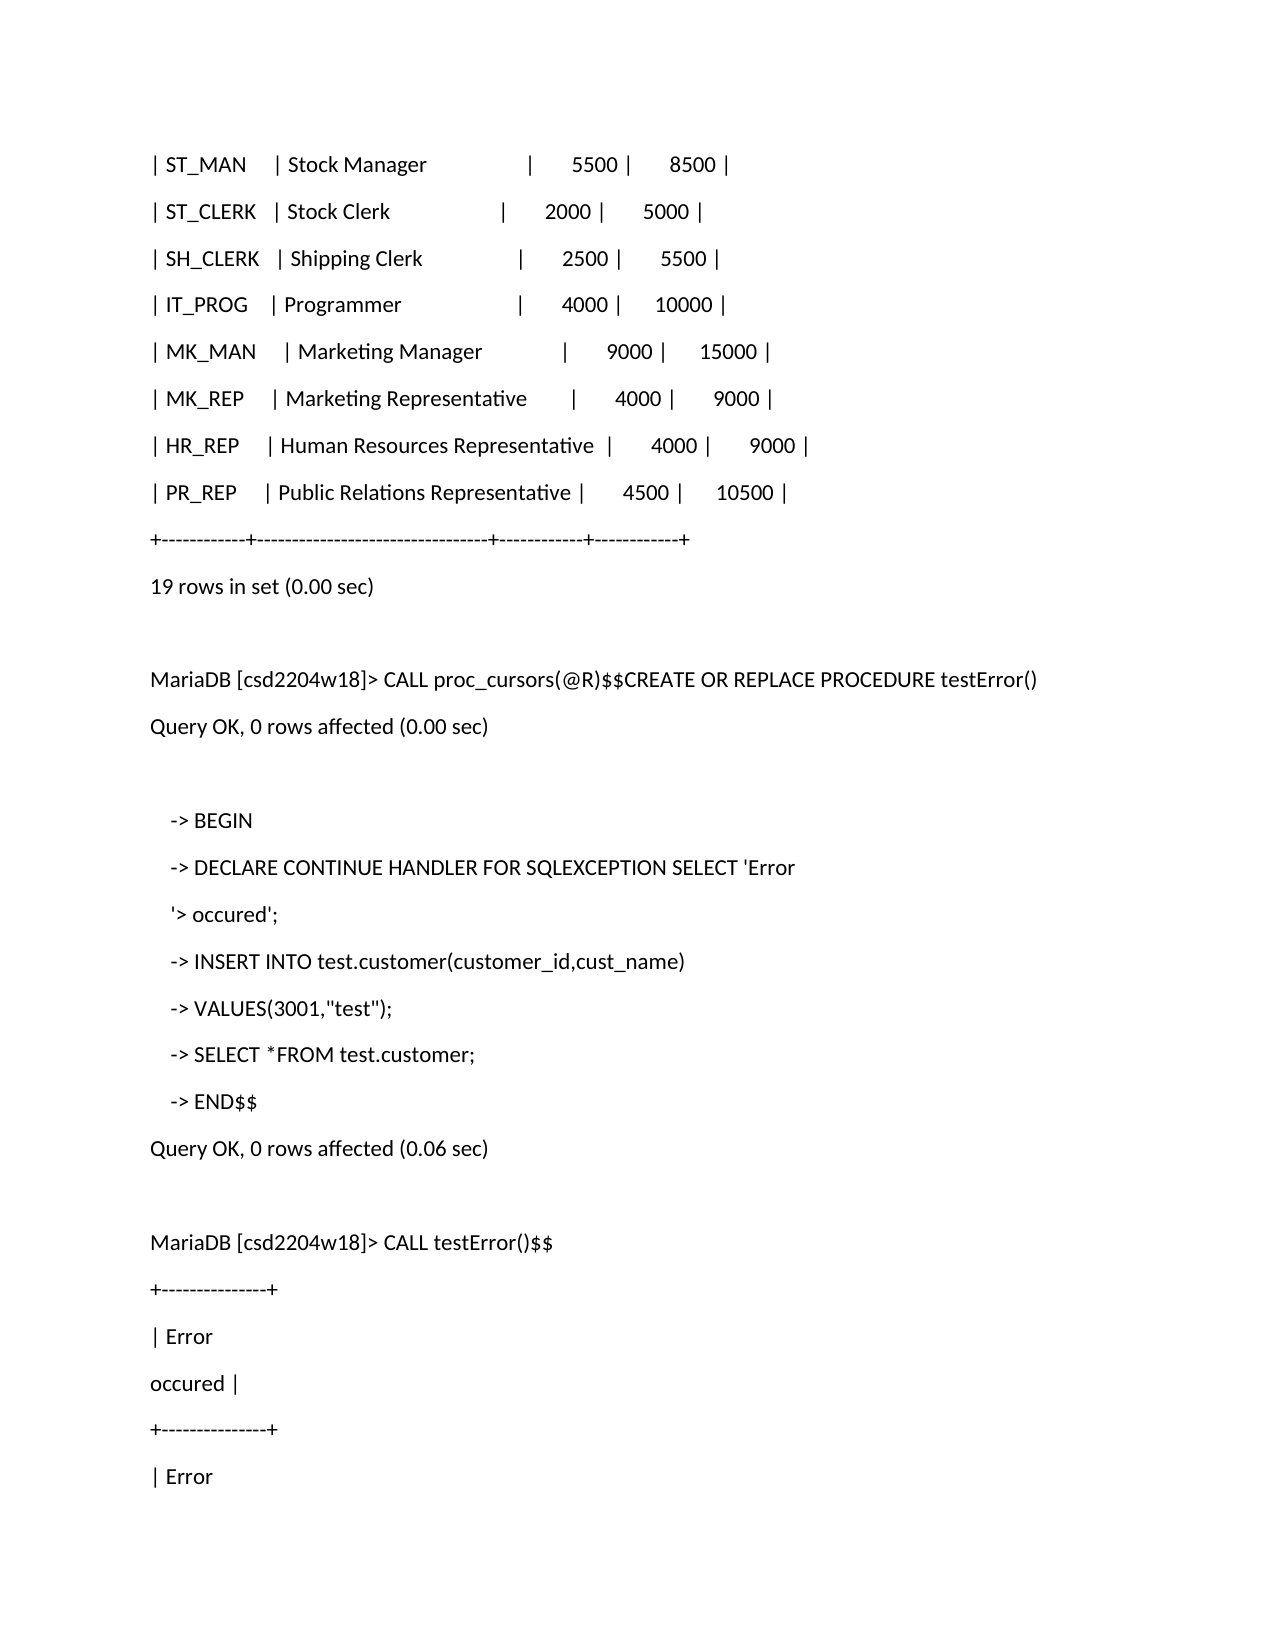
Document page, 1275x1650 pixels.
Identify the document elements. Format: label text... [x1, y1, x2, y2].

text | Error [150, 1322, 1125, 1350]
text | ST_MAN | Stock Manager | 5500 | 8500 | [150, 150, 1125, 178]
text | HR_REP | Human Resources Representative | 4000 | 9000 | [150, 431, 1125, 459]
text -> INSERT INTO test.customer(customer_id,cust_name) [150, 947, 1125, 975]
text -> SELECT *FROM test.customer; [150, 1041, 1125, 1069]
text MariaDB [csd2204w18]> CALL proc_cursors(@R)$$CREATE OR REPLACE PROCEDURE testError() [150, 666, 1125, 694]
text 19 rows in set (0.00 sec) [150, 572, 1125, 600]
text Query OK, 0 rows affected (0.00 sec) [150, 712, 1125, 741]
text | ST_CLERK | Stock Clerk | 2000 | 5000 | [150, 197, 1125, 225]
text | IT_PROG | Programmer | 4000 | 10000 | [150, 291, 1125, 319]
text Query OK, 0 rows affected (0.06 sec) [150, 1134, 1125, 1162]
text +---------------+ [150, 1275, 1125, 1303]
text +------------+---------------------------------+------------+------------+ [150, 525, 1125, 553]
text -> DECLARE CONTINUE HANDLER FOR SQLEXCEPTION SELECT 'Error [150, 853, 1125, 881]
text -> VALUES(3001,"test"); [150, 994, 1125, 1022]
text MariaDB [csd2204w18]> CALL testError()$$ [150, 1228, 1125, 1256]
text | MK_MAN | Marketing Manager | 9000 | 15000 | [150, 337, 1125, 366]
text '> occured'; [150, 900, 1125, 928]
text -> BEGIN [150, 806, 1125, 834]
text | PR_REP | Public Relations Representative | 4500 | 10500 | [150, 478, 1125, 506]
text | SH_CLERK | Shipping Clerk | 2500 | 5500 | [150, 244, 1125, 272]
text | MK_REP | Marketing Representative | 4000 | 9000 | [150, 384, 1125, 412]
text +---------------+ [150, 1416, 1125, 1444]
text occured | [150, 1369, 1125, 1397]
text -> END$$ [150, 1087, 1125, 1116]
text | Error [150, 1462, 1125, 1491]
